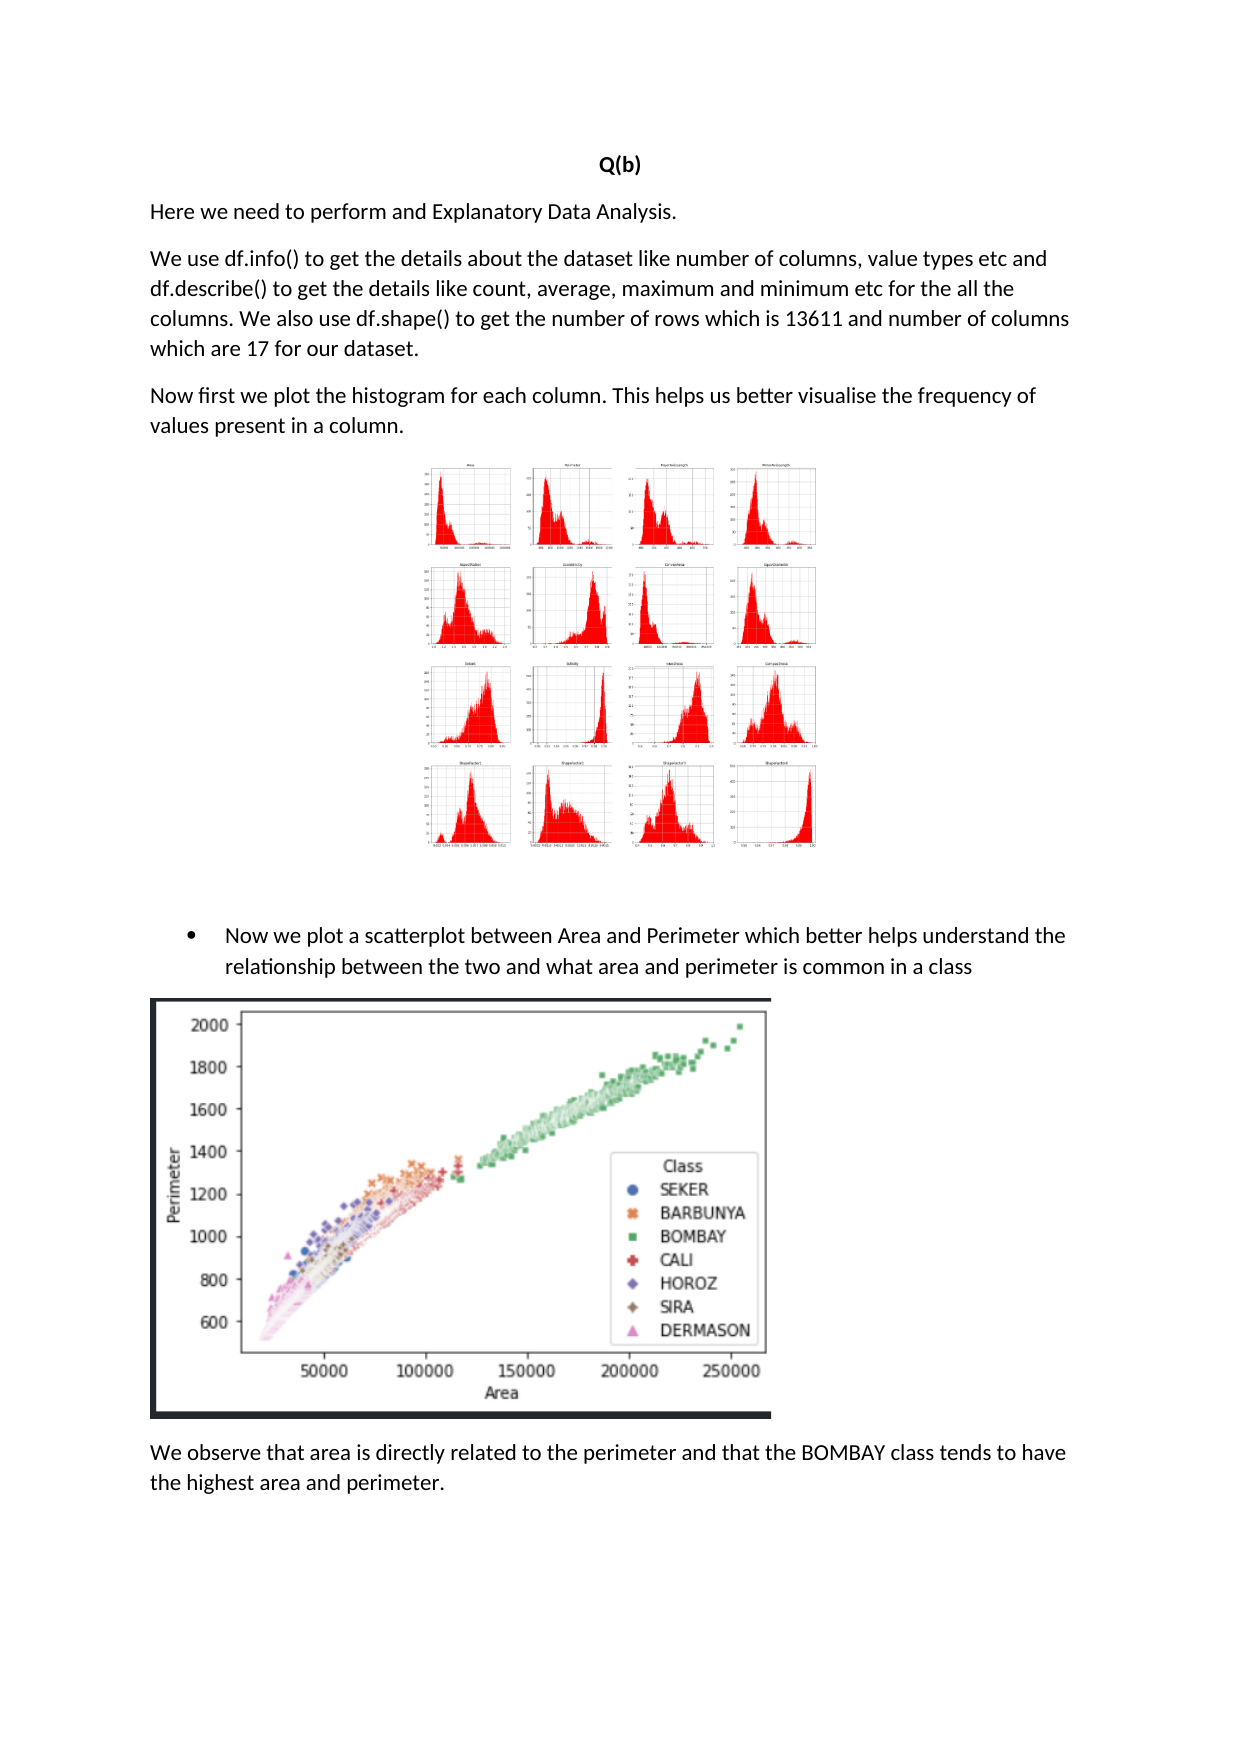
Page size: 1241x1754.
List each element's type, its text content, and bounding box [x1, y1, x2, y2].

picture [150, 998, 772, 1419]
picture [416, 458, 824, 856]
text Now first we plot the histogram for each column. This helps us better visualise the frequency of values present in a column. [150, 381, 1090, 439]
text Here we need to perform and Explanatory Data Analysis. [150, 197, 1090, 225]
list Now we plot a scatterplot between Area and Perimeter which better helps understand the relationship between the two and what area and perimeter is common in a class [187, 922, 1090, 980]
text Q(b) [150, 150, 1090, 178]
text We use df.info() to get the details about the dataset like number of columns, value types etc and df.describe() to get the details like count, average, maximum and minimum etc for the all the columns. We also use df.shape() to get the number of rows which is 13611 and number of columns which are 17 for our dataset. [150, 244, 1090, 362]
text We observe that area is directly related to the perimeter and that the BOMBAY class tends to have the highest area and perimeter. [150, 1438, 1090, 1496]
